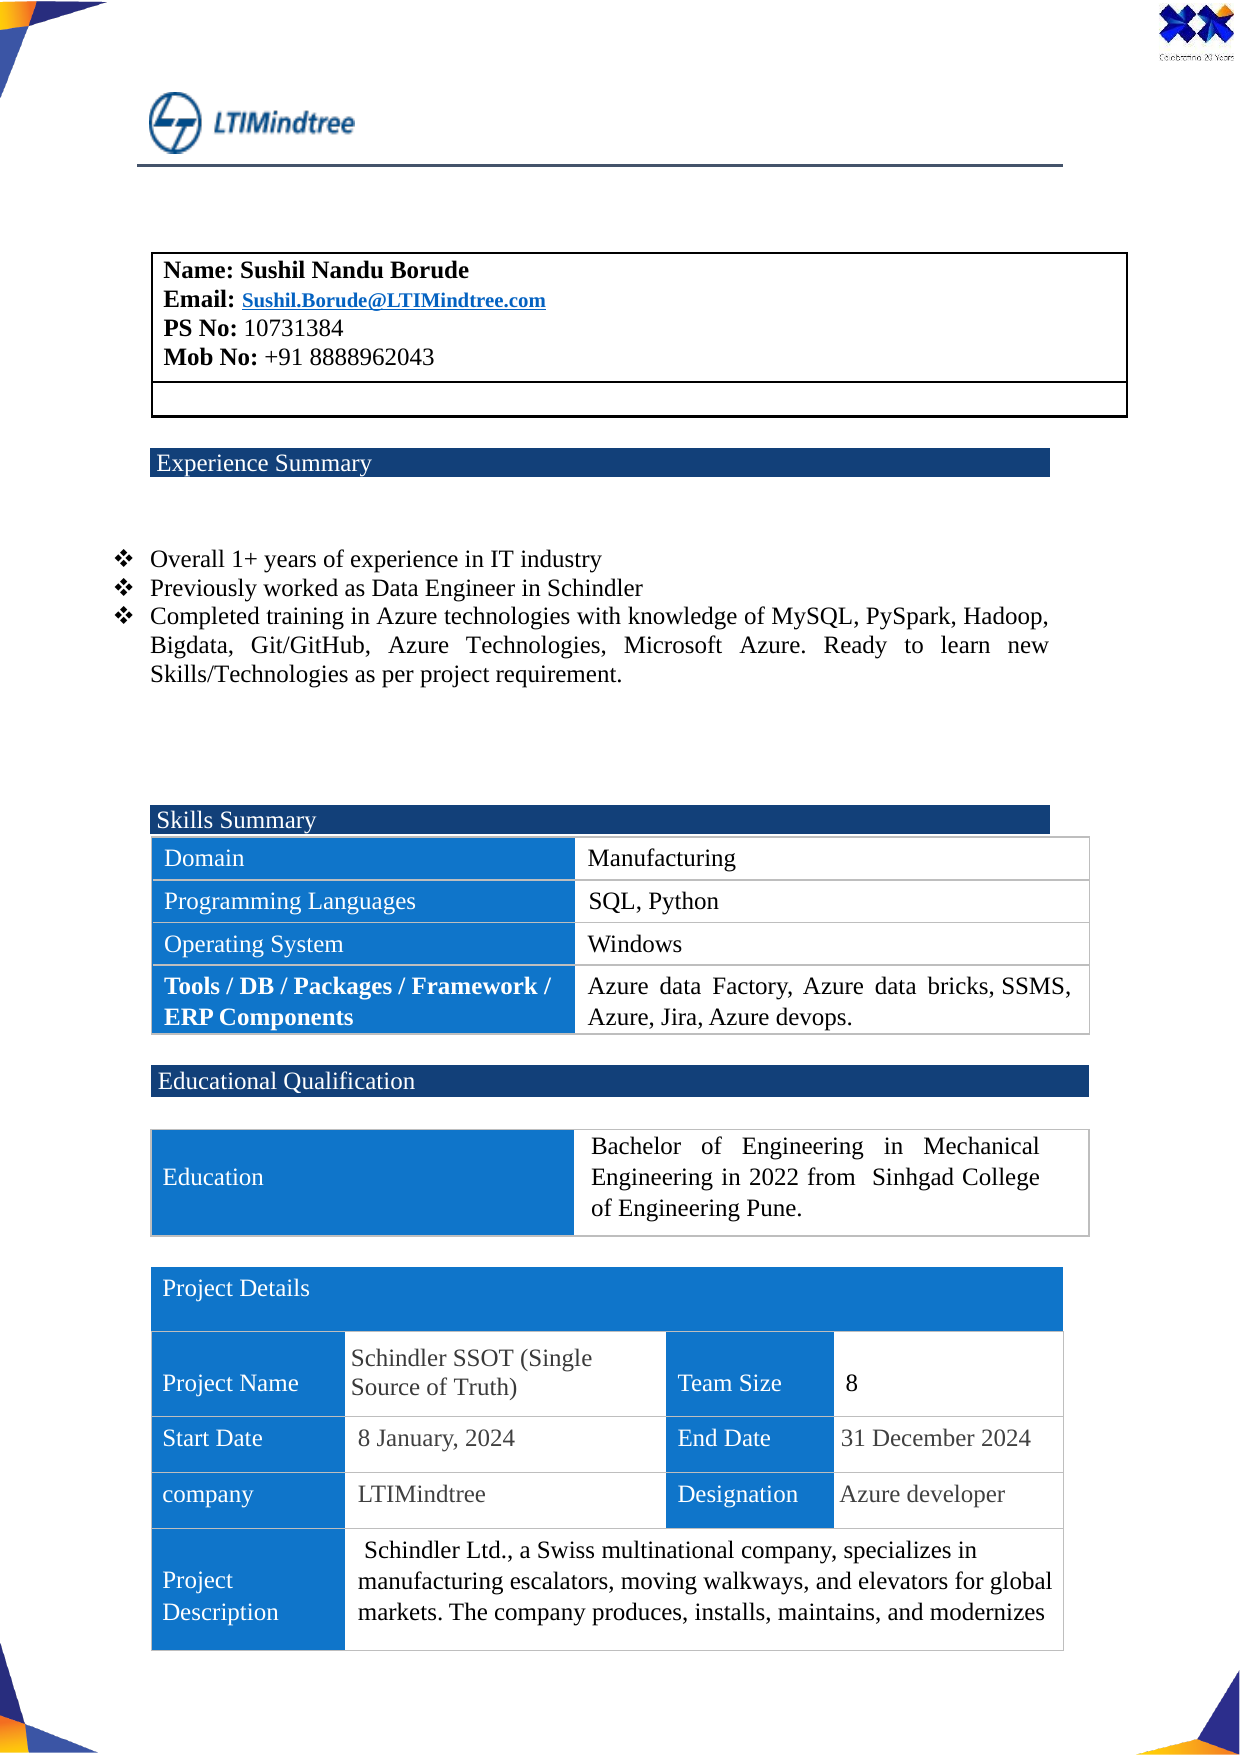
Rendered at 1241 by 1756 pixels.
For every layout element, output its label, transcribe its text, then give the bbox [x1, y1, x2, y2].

table_cell SQL, Python [575, 939, 1000, 980]
table_cell SSMS, [1000, 1024, 1089, 1092]
table_cell Azure data Factory, Azure data bricks, Azure, Jira, Azure devops. [575, 1024, 1000, 1092]
picture [1135, 1670, 1240, 1755]
table_cell End Date [666, 1475, 834, 1530]
table_cell Tools / DB / Packages / Framework / ERP Components [152, 1024, 575, 1092]
table_cell Azure developer [834, 1531, 1063, 1587]
table_cell Project Description [152, 1588, 345, 1650]
table_header Educational Qualification [151, 1124, 574, 1155]
table_cell Start Date [152, 1475, 345, 1530]
table_cell Bachelor of Engineering in Mechanical Engineering in 2022 from Sinhgad College of Engineering Pune. [574, 1189, 1088, 1294]
table_cell LTIMindtree [345, 1531, 666, 1587]
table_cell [345, 1588, 1063, 1650]
table_cell 31 December 2024 [834, 1475, 1063, 1530]
table_cell Designation [666, 1531, 834, 1587]
table_header Domain [152, 896, 575, 937]
table_header [1000, 896, 1089, 937]
picture [149, 92, 355, 154]
table_header [153, 371, 1126, 381]
picture [0, 1643, 98, 1753]
list Previously worked as Data Engineer in Schindler [112, 602, 1050, 631]
table_cell Education [152, 1189, 574, 1294]
table_cell 8 [834, 1390, 1063, 1474]
picture [153, 254, 1127, 371]
table_cell Project Name [152, 1390, 345, 1474]
subtitle Experience Summary [150, 448, 1050, 477]
table_cell [153, 383, 1126, 415]
list Overall 1+ years of experience in IT industry [112, 544, 1050, 573]
table_cell [1000, 939, 1089, 980]
table_header Project Details [151, 1326, 345, 1389]
table_cell [1000, 982, 1089, 1023]
table_cell company [152, 1531, 345, 1587]
table_cell 8 January, 2024 [345, 1475, 666, 1530]
picture [0, 1, 107, 98]
table_cell Team Size [666, 1390, 834, 1474]
table_header [345, 1326, 1063, 1389]
table_cell Operating System [152, 981, 575, 1023]
table_header Manufacturing [575, 896, 1000, 937]
table_cell [151, 1155, 574, 1187]
table_cell Programming Languages [152, 938, 575, 980]
picture [1158, 3, 1234, 61]
subtitle Skills Summary [150, 863, 1050, 892]
table_cell [345, 1390, 666, 1474]
table_cell [574, 1155, 1089, 1187]
table_cell Windows [575, 982, 1000, 1023]
list Completed training in Azure technologies with knowledge of MySQL, PySpark, Hadoop, Bigdata, Git/GitHub, Azure Technologies, Microsoft Azure. Ready to learn new Skills/Technologies as per project requirement. [112, 660, 1050, 746]
table_header [574, 1124, 1089, 1155]
